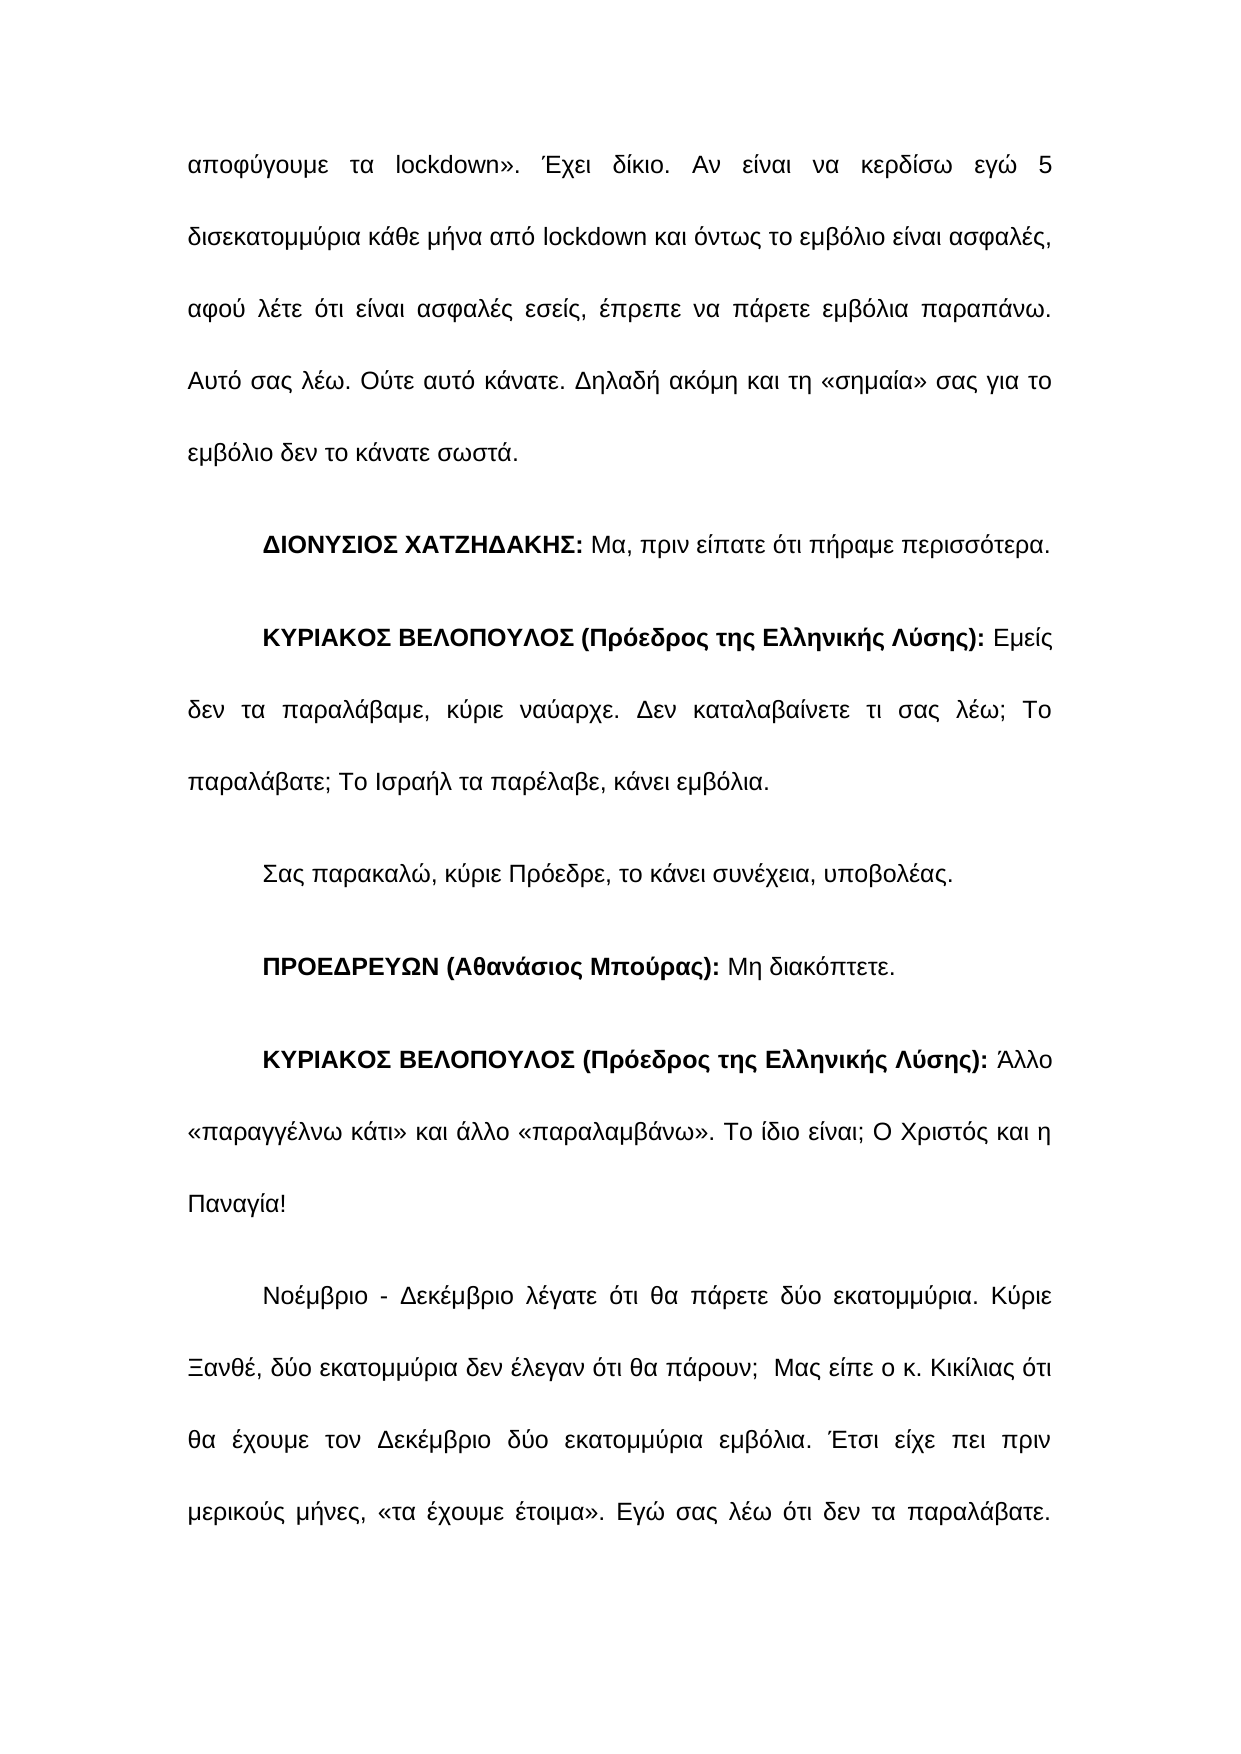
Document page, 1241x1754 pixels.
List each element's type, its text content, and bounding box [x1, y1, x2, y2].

text ΚΥΡΙΑΚΟΣ ΒΕΛΟΠΟΥΛΟΣ (Πρόεδρος της Ελληνικής Λύσης): Άλλο «παραγγέλνω κάτι» και άλλο «παραλαμβάνω». Το ίδιο είναι; Ο Χριστός και η Παναγία! [187, 1045, 1053, 1217]
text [187, 150, 1053, 466]
text Σας παρακαλώ, κύριε Πρόεδρε, το κάνει συνέχεια, υποβολέας. [187, 859, 1053, 888]
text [187, 1281, 1053, 1526]
text ΚΥΡΙΑΚΟΣ ΒΕΛΟΠΟΥΛΟΣ (Πρόεδρος της Ελληνικής Λύσης): Εμείς δεν τα παραλάβαμε, κύριε ναύαρχε. Δεν καταλαβαίνετε τι σας λέω; Το παραλάβατε; Το Ισραήλ τα παρέλαβε, κάνει εμβόλια. [187, 623, 1053, 795]
text ΔΙΟΝΥΣΙΟΣ ΧΑΤΖΗΔΑΚΗΣ: Μα, πριν είπατε ότι πήραμε περισσότερα. [187, 530, 1053, 559]
text ΠΡΟΕΔΡΕΥΩΝ (Αθανάσιος Μπούρας): Μη διακόπτετε. [187, 952, 1053, 981]
